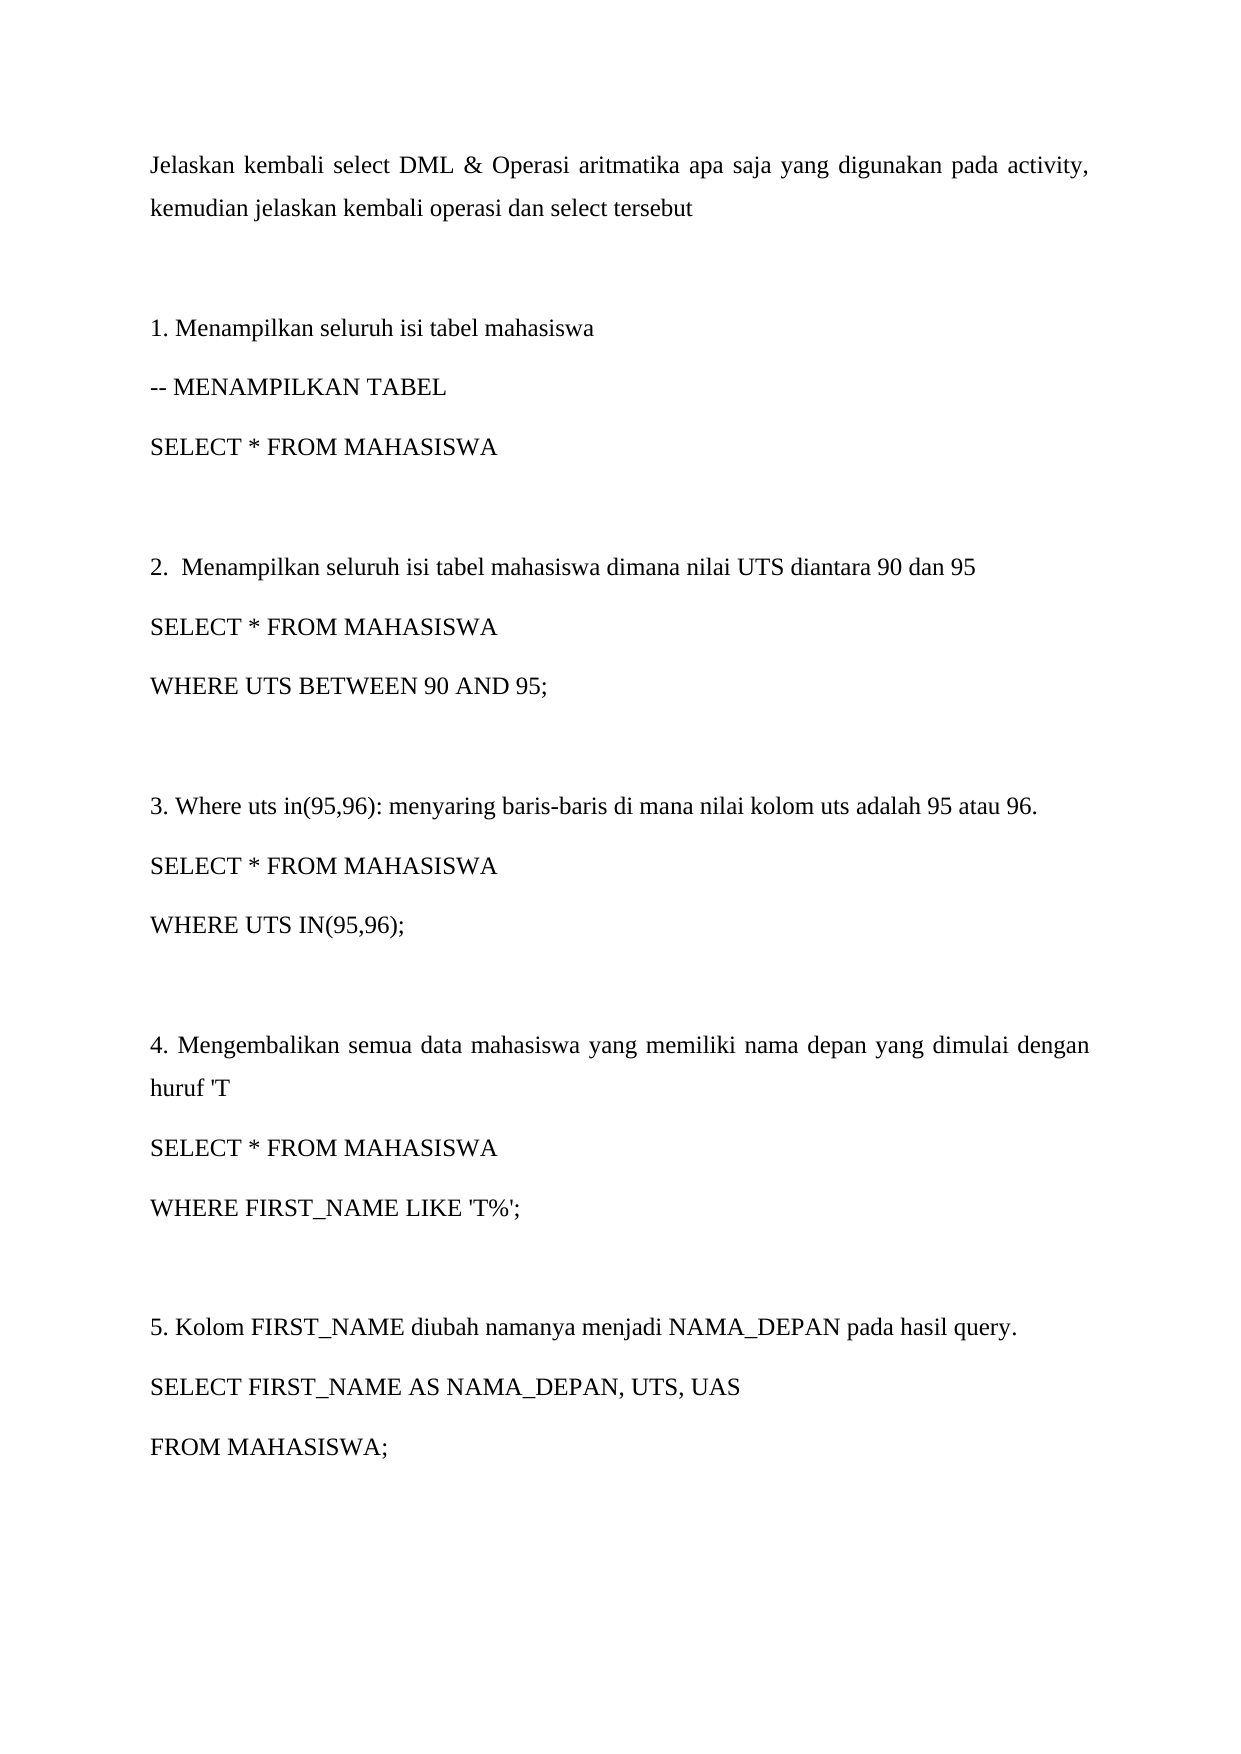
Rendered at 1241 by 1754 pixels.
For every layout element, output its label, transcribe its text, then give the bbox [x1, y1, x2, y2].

text -- MENAMPILKAN TABEL [150, 372, 1090, 401]
text 3. Where uts in(95,96): menyaring baris-baris di mana nilai kolom uts adalah 95 atau 96. [150, 791, 1090, 820]
text 2. Menampilkan seluruh isi tabel mahasiswa dimana nilai UTS diantara 90 dan 95 [150, 552, 1090, 581]
text 5. Kolom FIRST_NAME diubah namanya menjadi NAMA_DEPAN pada hasil query. [150, 1312, 1090, 1341]
text FROM MAHASISWA; [150, 1432, 1090, 1461]
text SELECT * FROM MAHASISWA [150, 851, 1090, 879]
text Jelaskan kembali select DML & Operasi aritmatika apa saja yang digunakan pada activity, kemudian jelaskan kembali operasi dan select tersebut [150, 150, 1090, 222]
text WHERE FIRST_NAME LIKE 'T%'; [150, 1193, 1090, 1222]
text SELECT * FROM MAHASISWA [150, 1133, 1090, 1162]
text WHERE UTS IN(95,96); [150, 911, 1090, 939]
text SELECT FIRST_NAME AS NAMA_DEPAN, UTS, UAS [150, 1372, 1090, 1401]
text 1. Menampilkan seluruh isi tabel mahasiswa [150, 313, 1090, 341]
text SELECT * FROM MAHASISWA [150, 612, 1090, 640]
text 4. Mengembalikan semua data mahasiswa yang memiliki nama depan yang dimulai dengan huruf 'T [150, 1030, 1090, 1102]
text WHERE UTS BETWEEN 90 AND 95; [150, 671, 1090, 700]
text SELECT * FROM MAHASISWA [150, 432, 1090, 461]
